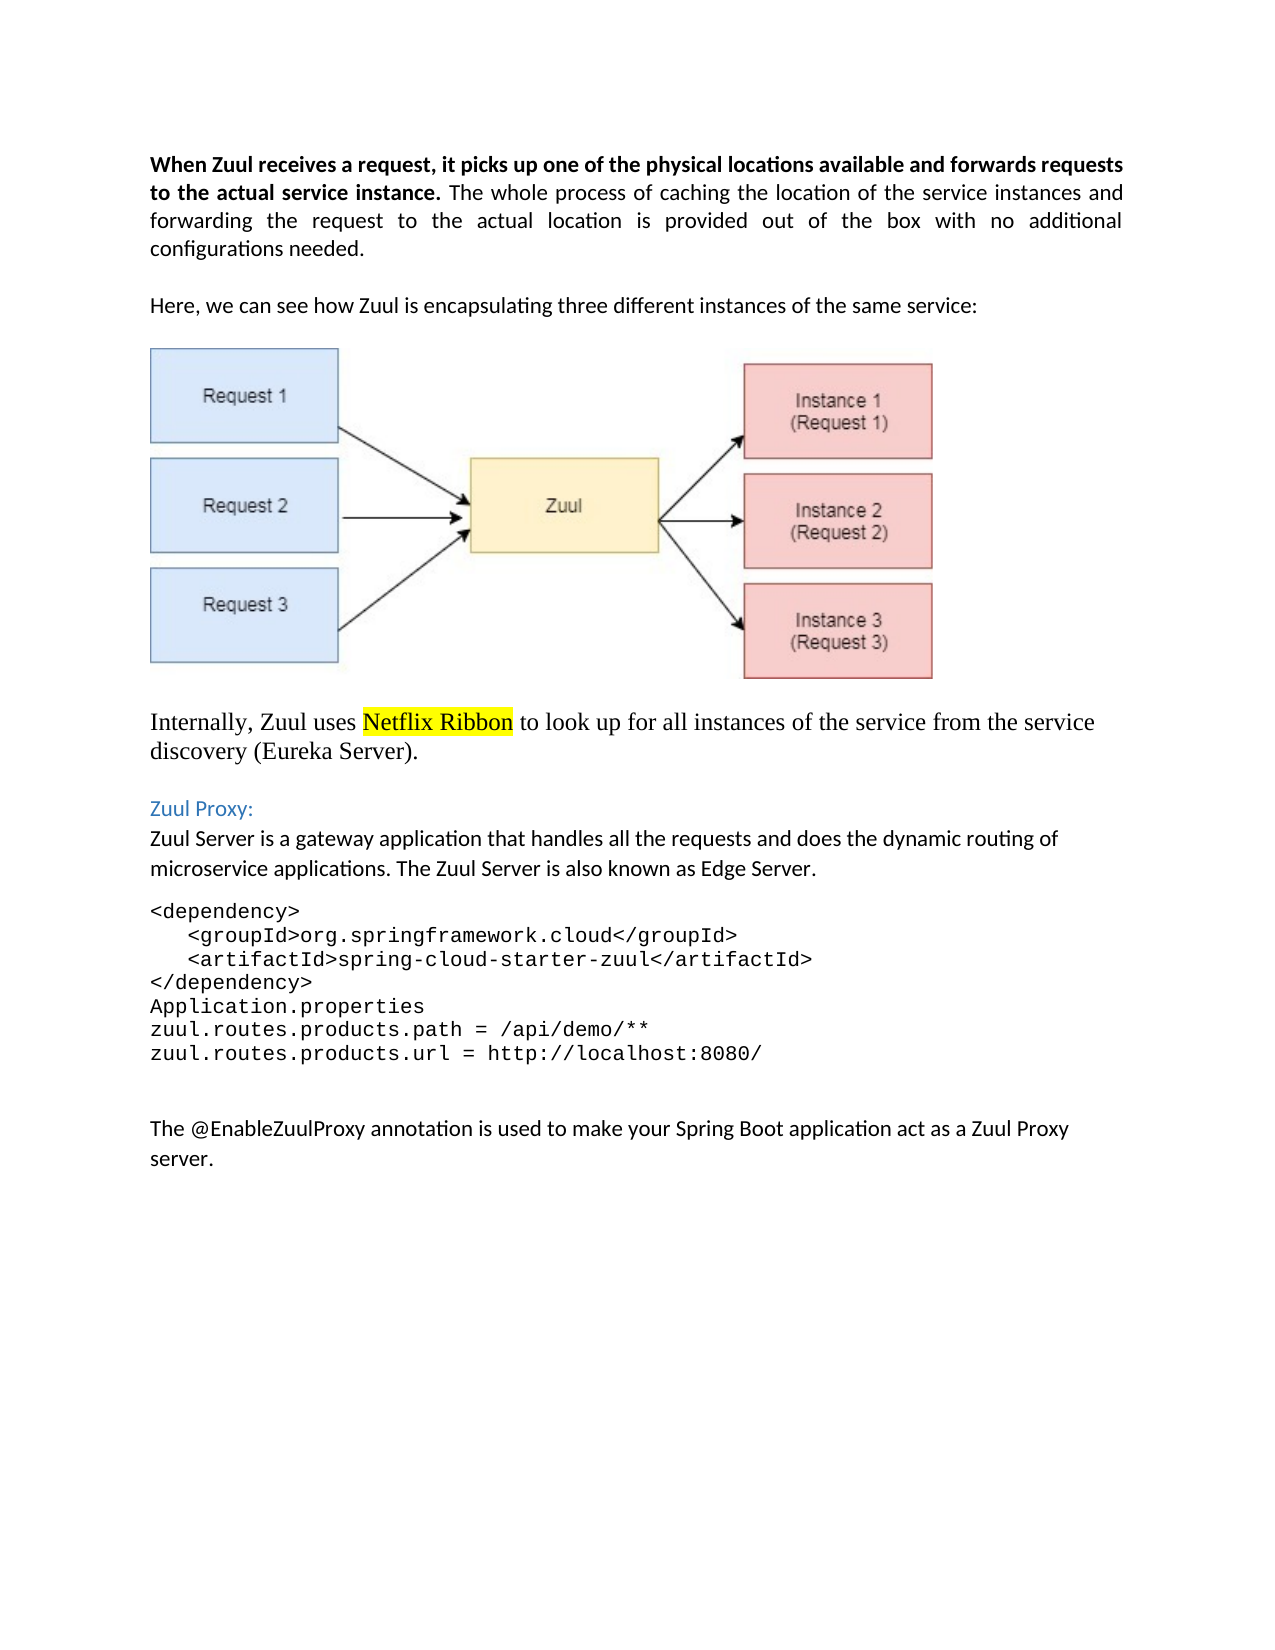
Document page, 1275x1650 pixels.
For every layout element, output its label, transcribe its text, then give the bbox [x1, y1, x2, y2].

text Internally, Zuul uses Netflix Ribbon to look up for all instances of the service from the service discovery (Eureka Server). [150, 707, 1125, 765]
text <artifactId>spring-cloud-starter-zuul</artifactId> [150, 948, 1125, 972]
text Zuul Server is a gateway application that handles all the requests and does the dynamic routing of microservice applications. The Zuul Server is also known as Edge Server. [150, 824, 1125, 882]
text </dependency> [150, 972, 1125, 996]
text zuul.routes.products.url = http://localhost:8080/ [150, 1043, 1125, 1067]
text When Zuul receives a request, it picks up one of the physical locations available and forwards requests to the actual service instance. The whole process of caching the location of the service instances and forwarding the request to the actual location is provided out of the box with no additional configurations needed. [150, 150, 1125, 262]
text The @EnableZuulProxy annotation is used to make your Spring Boot application act as a Zuul Proxy server. [150, 1114, 1125, 1172]
text zuul.routes.products.path = /api/demo/** [150, 1019, 1125, 1043]
text <groupId>org.springframework.cloud</groupId> [150, 925, 1125, 948]
text <dependency> [150, 901, 1125, 925]
text Application.properties [150, 996, 1125, 1019]
picture [150, 348, 933, 679]
subtitle Zuul Proxy: [150, 794, 1125, 822]
text Here, we can see how Zuul is encapsulating three different instances of the same service: [150, 291, 1125, 319]
